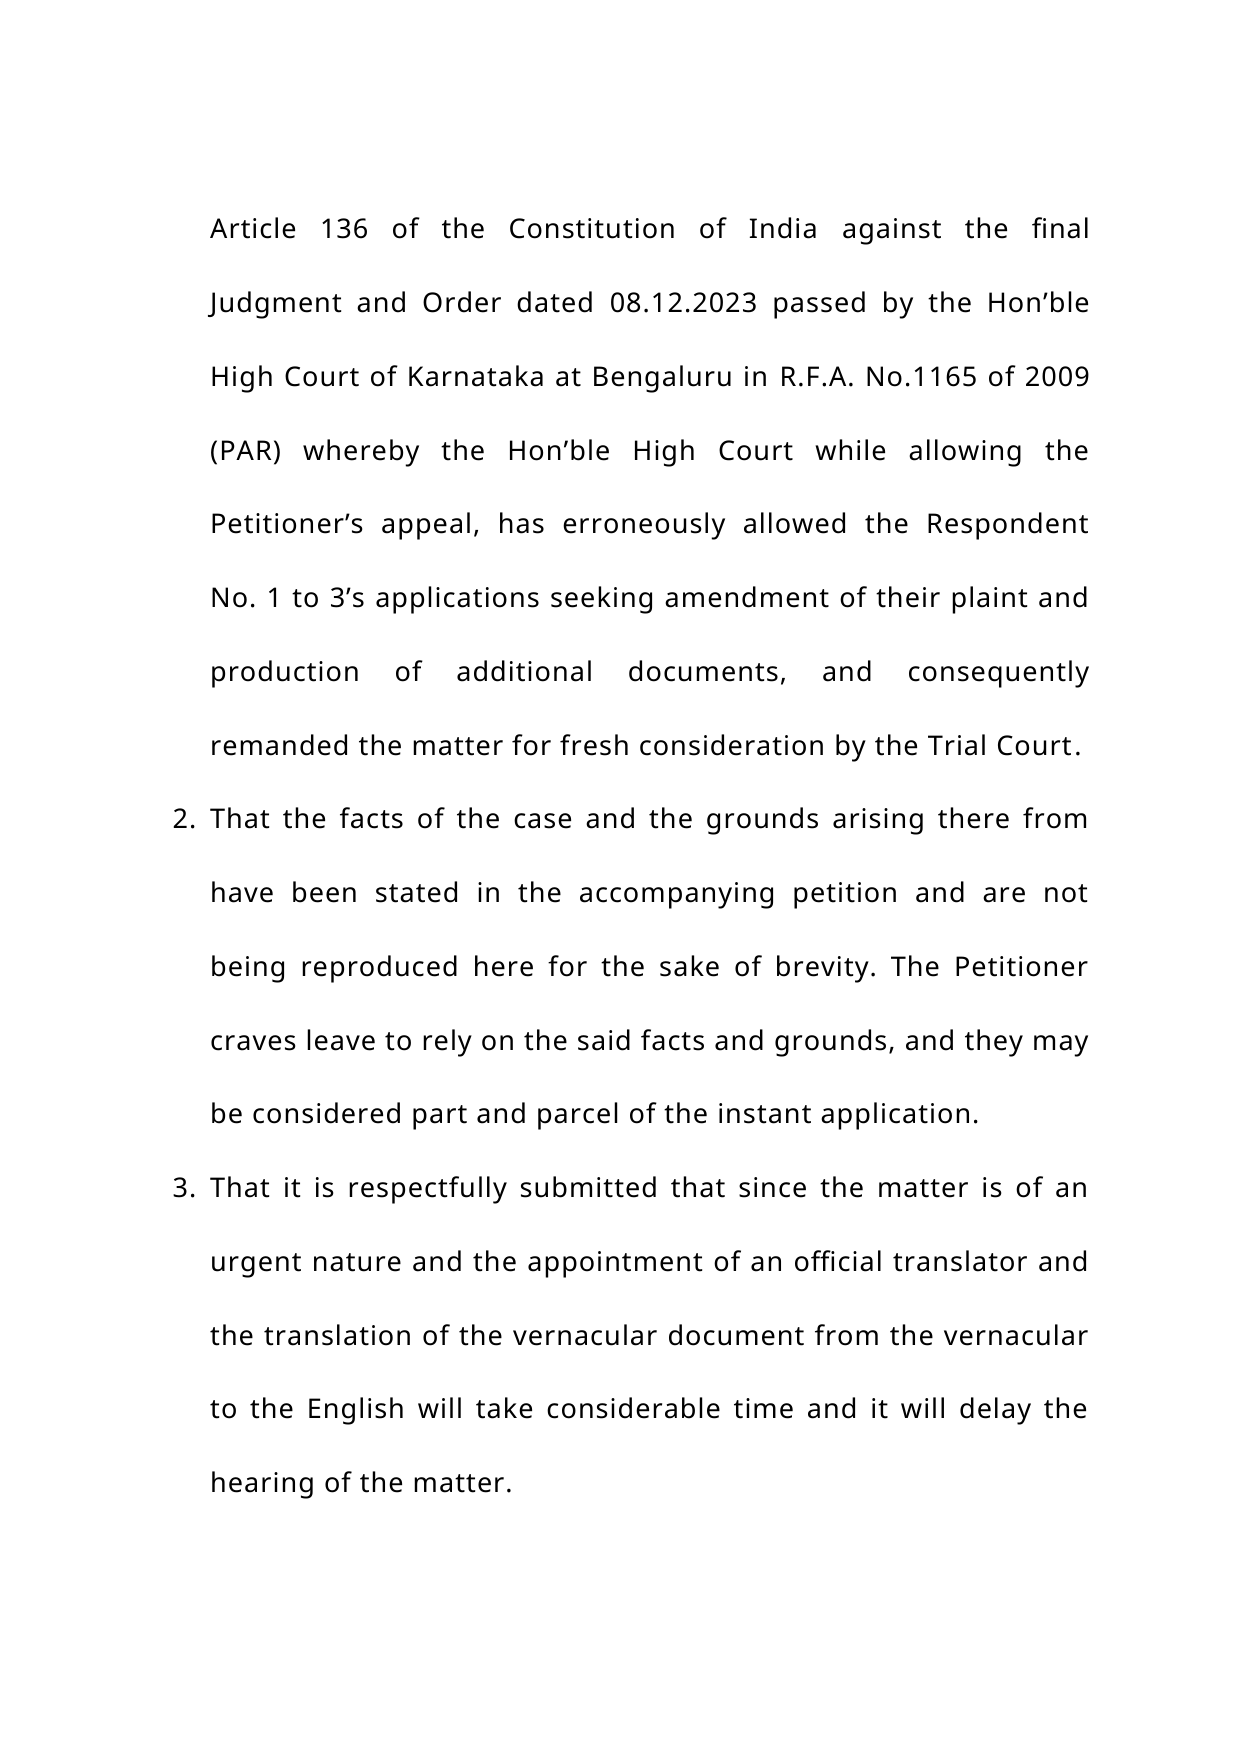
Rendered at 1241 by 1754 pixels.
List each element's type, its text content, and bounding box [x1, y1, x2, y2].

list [172, 210, 1090, 763]
list That it is respectfully submitted that since the matter is of an urgent nature and the appointment of an official translator and the translation of the vernacular document from the vernacular to the English will take considerable time and it will delay the hearing of the matter. [172, 1169, 1090, 1501]
list That the facts of the case and the grounds arising there from have been stated in the accompanying petition and are not being reproduced here for the sake of brevity. The Petitioner craves leave to rely on the said facts and grounds, and they may be considered part and parcel of the instant application. [172, 800, 1090, 1132]
